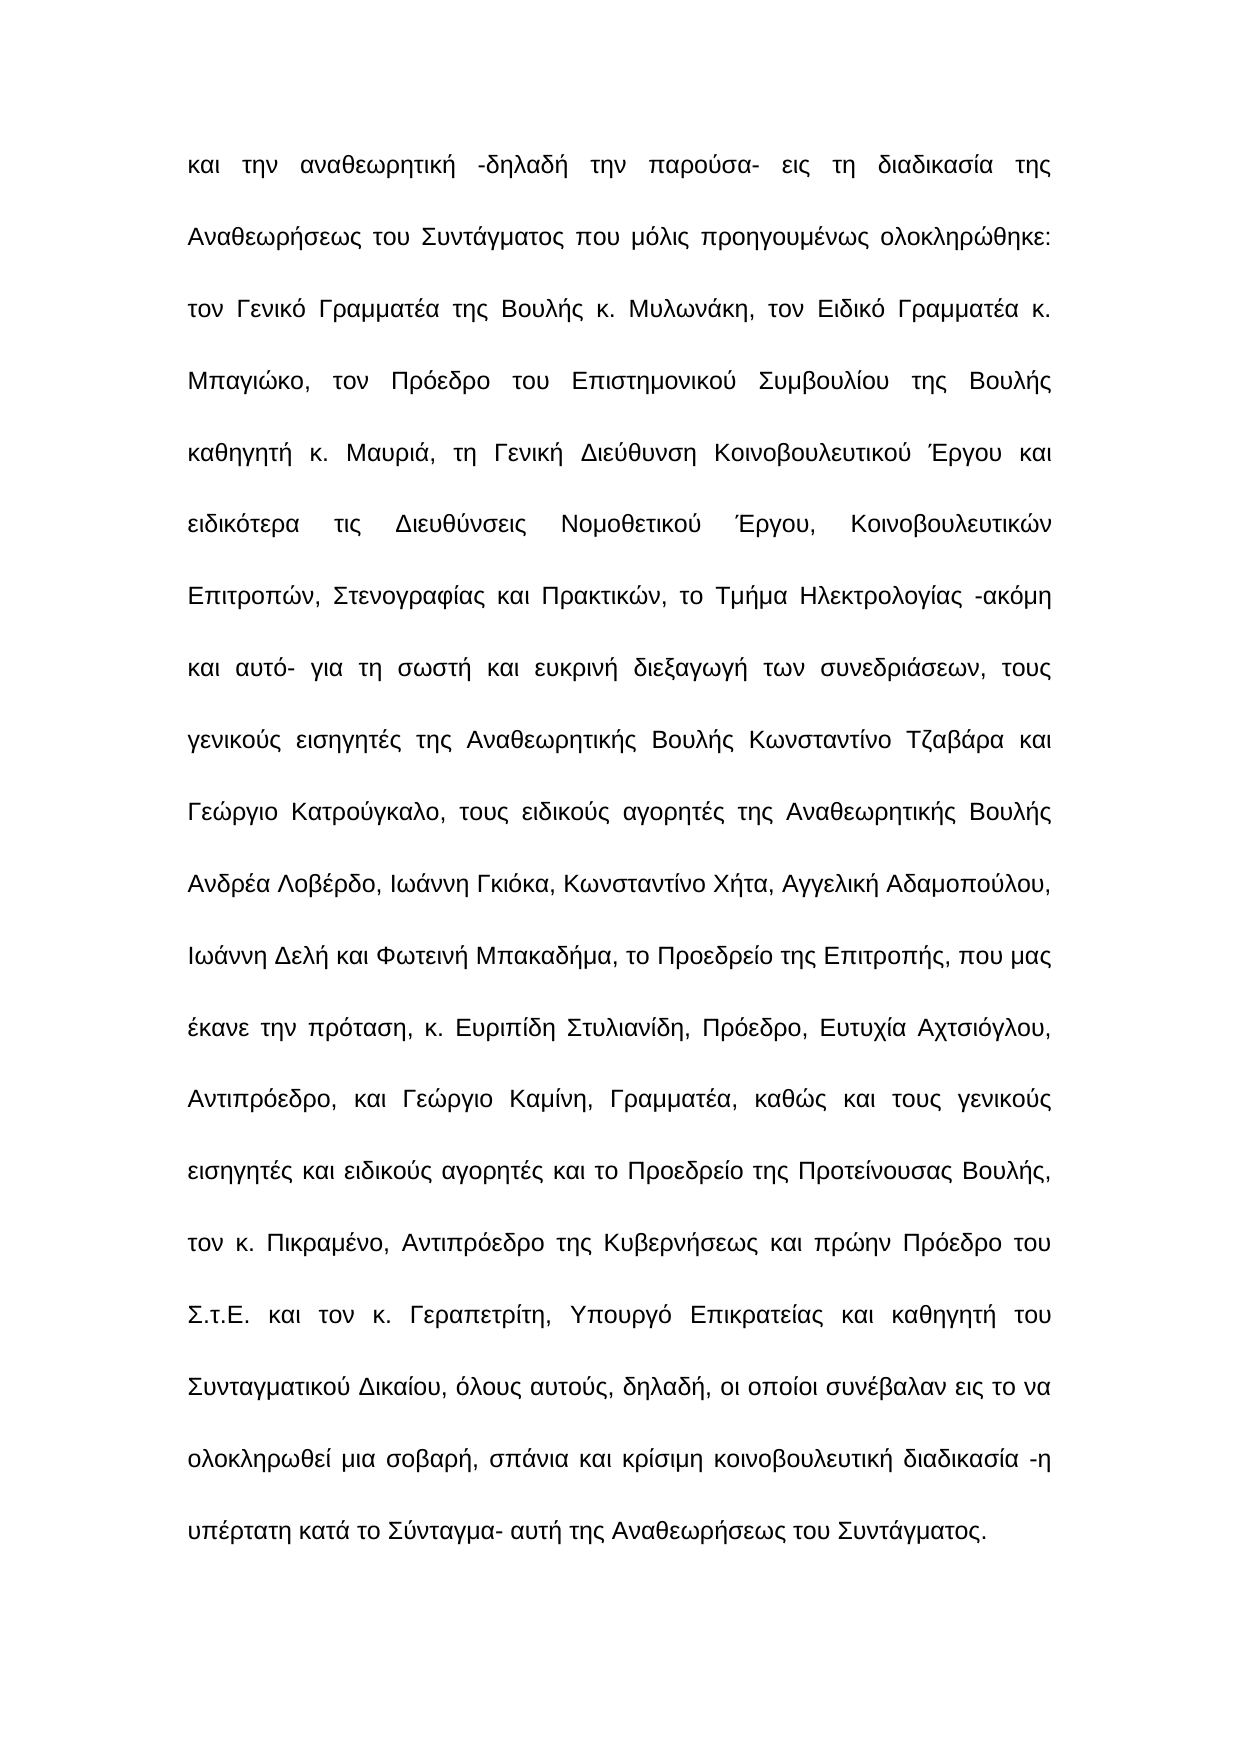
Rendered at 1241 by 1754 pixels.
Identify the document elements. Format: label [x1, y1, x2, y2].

text [187, 150, 1053, 1544]
